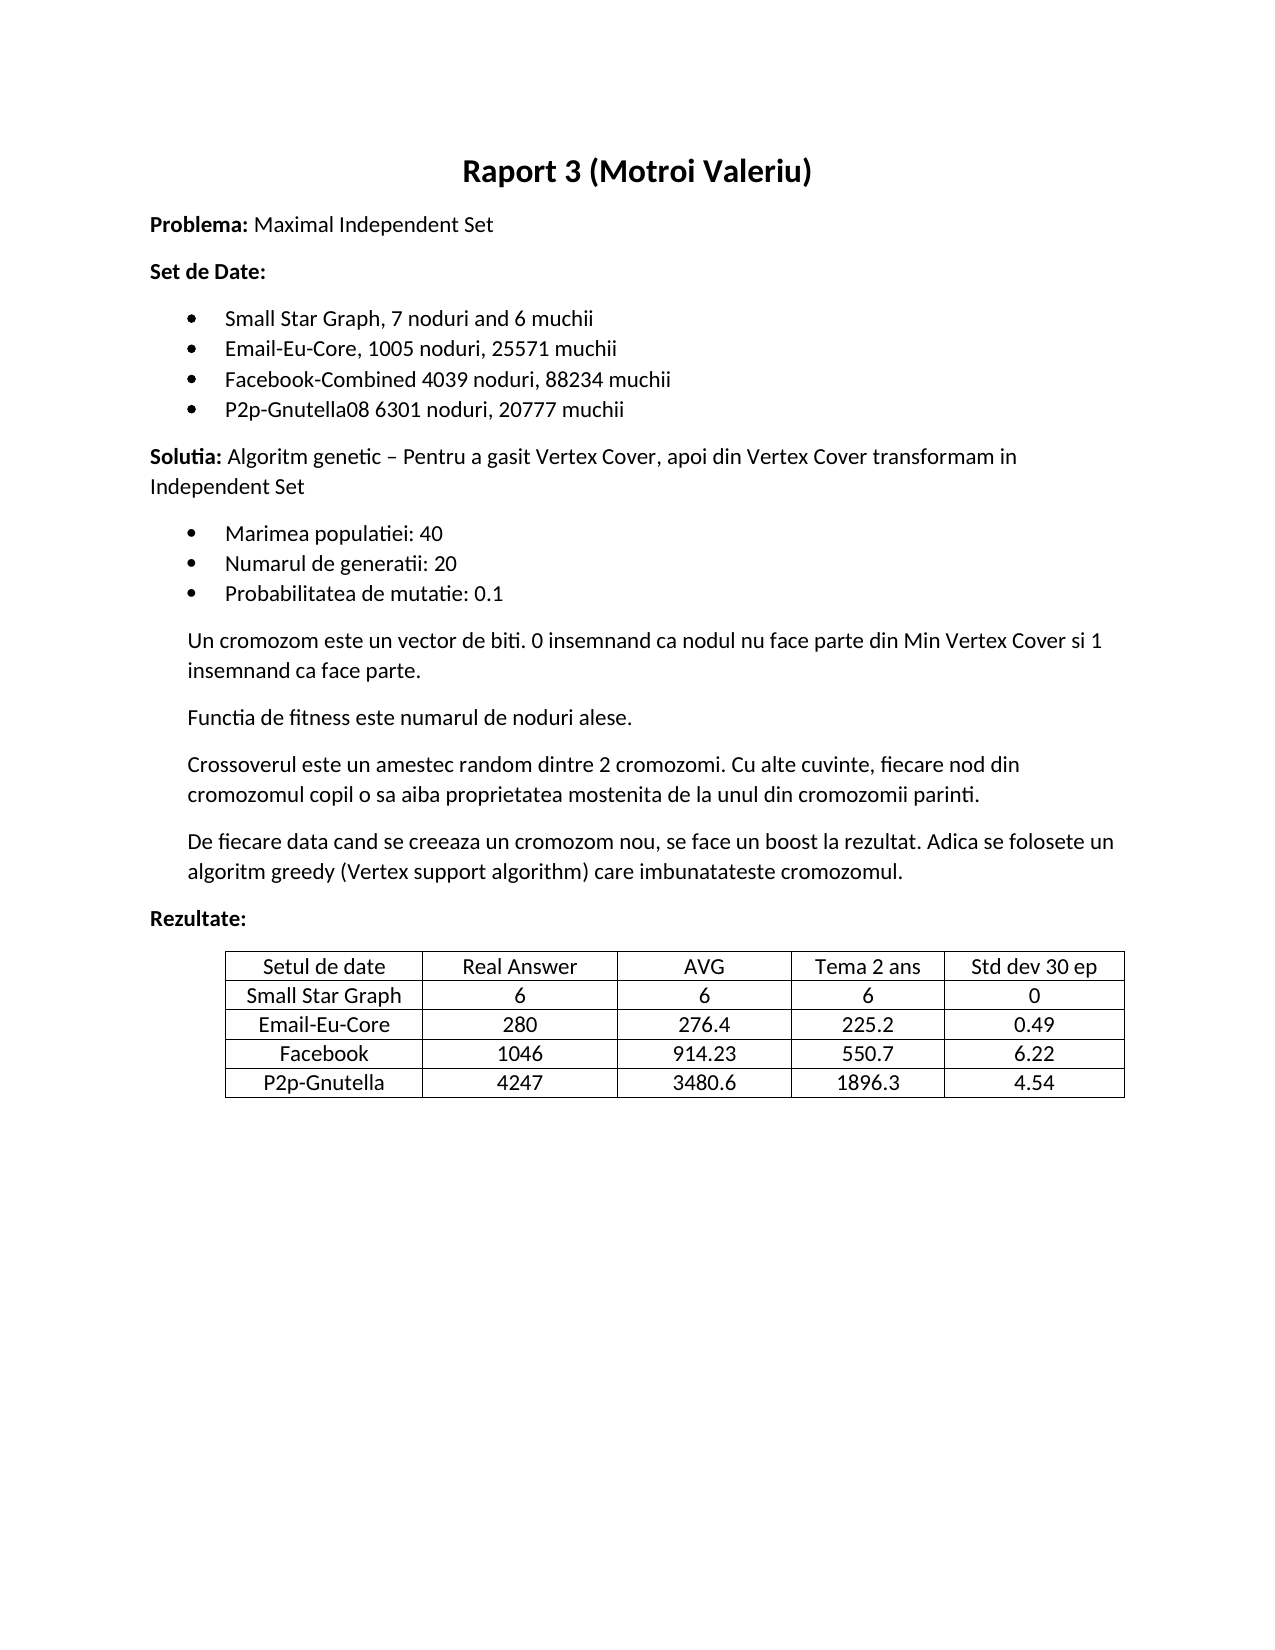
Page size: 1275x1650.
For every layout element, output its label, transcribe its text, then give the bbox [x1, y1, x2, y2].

text Solutia: Algoritm genetic – Pentru a gasit Vertex Cover, apoi din Vertex Cover transformam in Independent Set [150, 442, 1125, 500]
table_cell 0.49 [945, 1010, 1124, 1038]
text Problema: Maximal Independent Set [150, 211, 1125, 239]
table_cell 4.54 [945, 1069, 1124, 1097]
list Small Star Graph, 7 noduri and 6 muchii [187, 304, 1125, 332]
list Numarul de generatii: 20 [187, 549, 1125, 577]
table_cell Small Star Graph [226, 981, 422, 1009]
table_header Setul de date [226, 952, 422, 980]
text De fiecare data cand se creeaza un cromozom nou, se face un boost la rezultat. Adica se folosete un algoritm greedy (Vertex support algorithm) care imbunatateste cromozomul. [187, 827, 1125, 886]
list Probabilitatea de mutatie: 0.1 [187, 579, 1125, 607]
table_cell 280 [423, 1010, 617, 1038]
table_cell 6 [423, 981, 617, 1009]
text Set de Date: [150, 257, 1125, 286]
list Facebook-Combined 4039 noduri, 88234 muchii [187, 365, 1125, 393]
table_cell Email-Eu-Core [226, 1010, 422, 1038]
table_cell 914.23 [618, 1040, 791, 1067]
list Marimea populatiei: 40 [187, 519, 1125, 547]
table_cell 225.2 [792, 1010, 944, 1038]
table_header Tema 2 ans [792, 952, 944, 980]
text Un cromozom este un vector de biti. 0 insemnand ca nodul nu face parte din Min Vertex Cover si 1 insemnand ca face parte. [187, 626, 1125, 684]
table_cell 1896.3 [792, 1069, 944, 1097]
table_cell P2p-Gnutella [226, 1069, 422, 1097]
table_cell 4247 [423, 1069, 617, 1097]
text Functia de fitness este numarul de noduri alese. [187, 703, 1125, 731]
text Rezultate: [150, 904, 1125, 932]
table_cell 6 [618, 981, 791, 1009]
text Crossoverul este un amestec random dintre 2 cromozomi. Cu alte cuvinte, fiecare nod din cromozomul copil o sa aiba proprietatea mostenita de la unul din cromozomii parinti. [187, 750, 1125, 808]
table_cell 550.7 [792, 1040, 944, 1067]
table_cell 0 [945, 981, 1124, 1009]
table_cell 1046 [423, 1040, 617, 1067]
list Email-Eu-Core, 1005 noduri, 25571 muchii [187, 334, 1125, 363]
text Raport 3 (Motroi Valeriu) [150, 150, 1125, 191]
table_header Std dev 30 ep [945, 952, 1124, 980]
table_header AVG [618, 952, 791, 980]
table_header Real Answer [423, 952, 617, 980]
table_cell 6 [792, 981, 944, 1009]
table_cell 276.4 [618, 1010, 791, 1038]
table_cell 6.22 [945, 1040, 1124, 1067]
table_cell Facebook [226, 1040, 422, 1067]
list P2p-Gnutella08 6301 noduri, 20777 muchii [187, 395, 1125, 423]
table_cell 3480.6 [618, 1069, 791, 1097]
